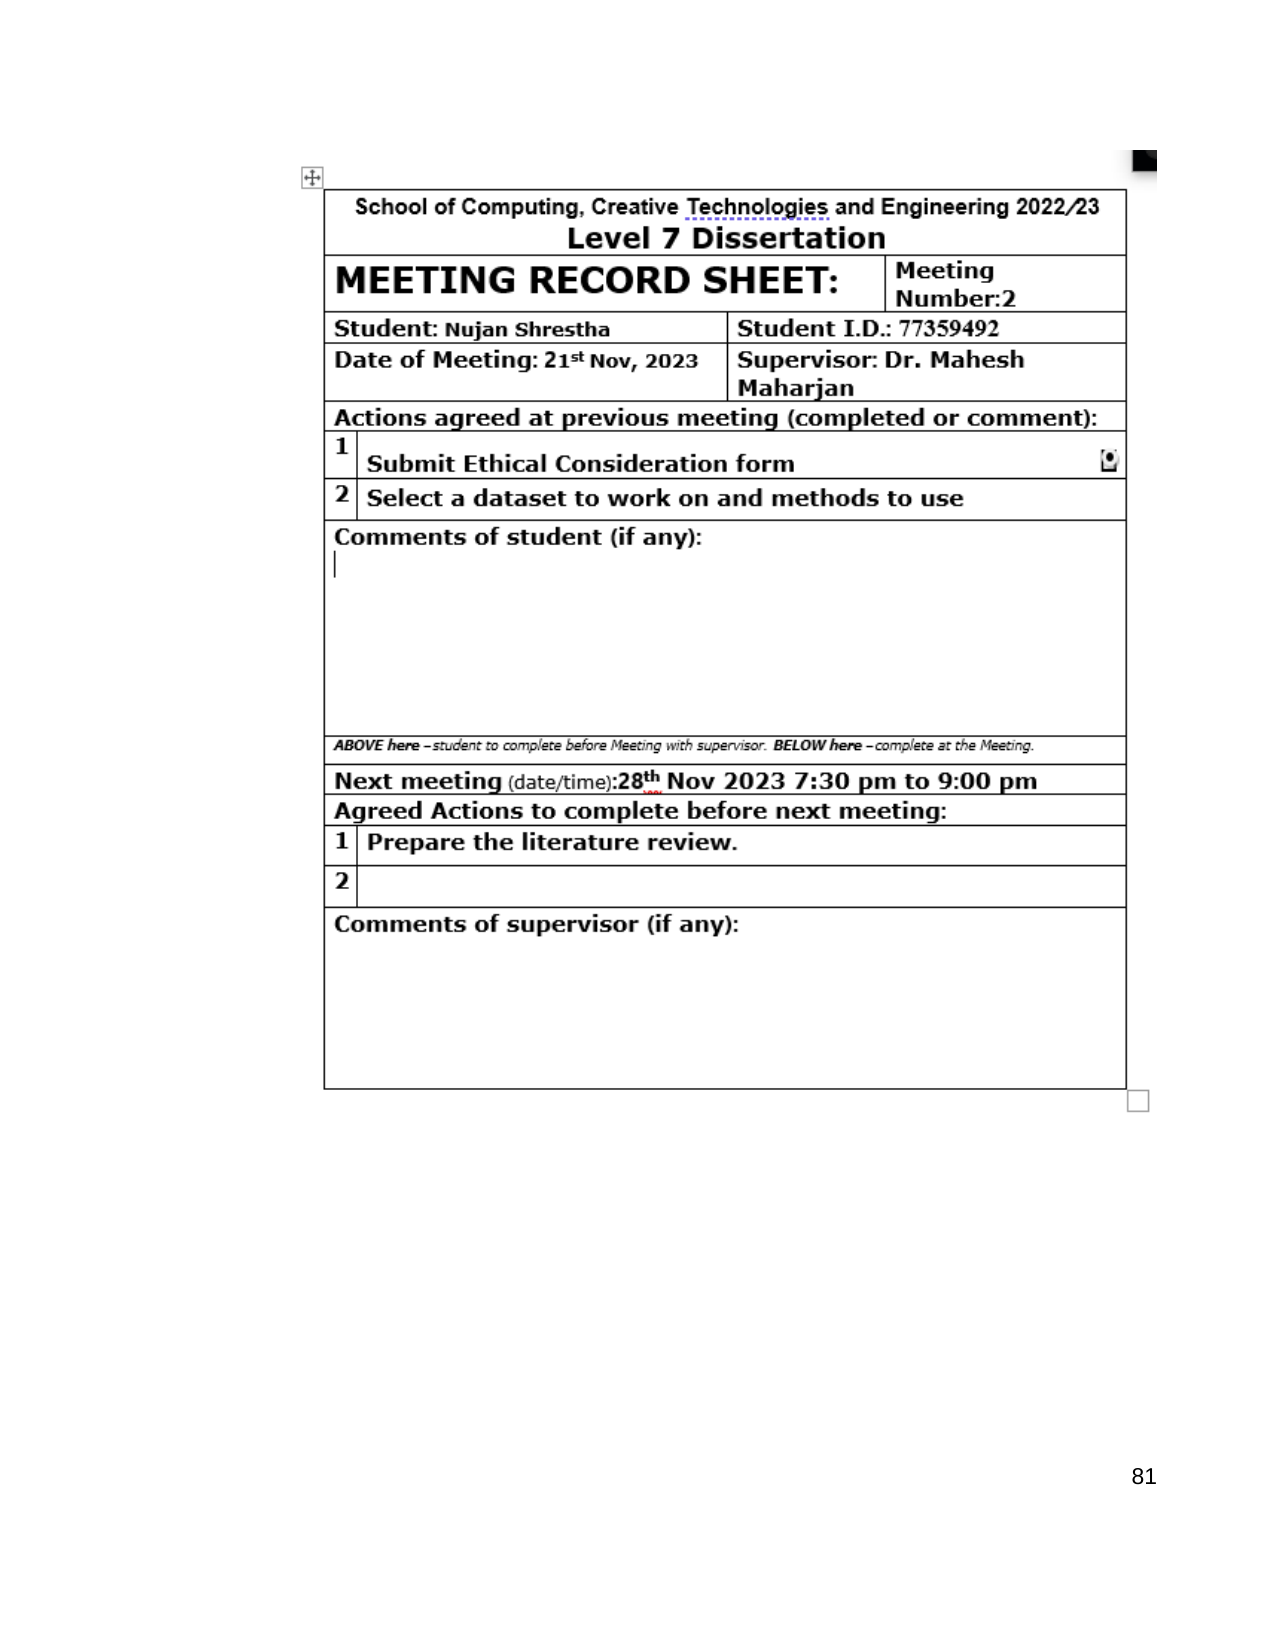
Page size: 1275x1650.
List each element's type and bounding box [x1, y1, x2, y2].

picture [236, 150, 1157, 1419]
